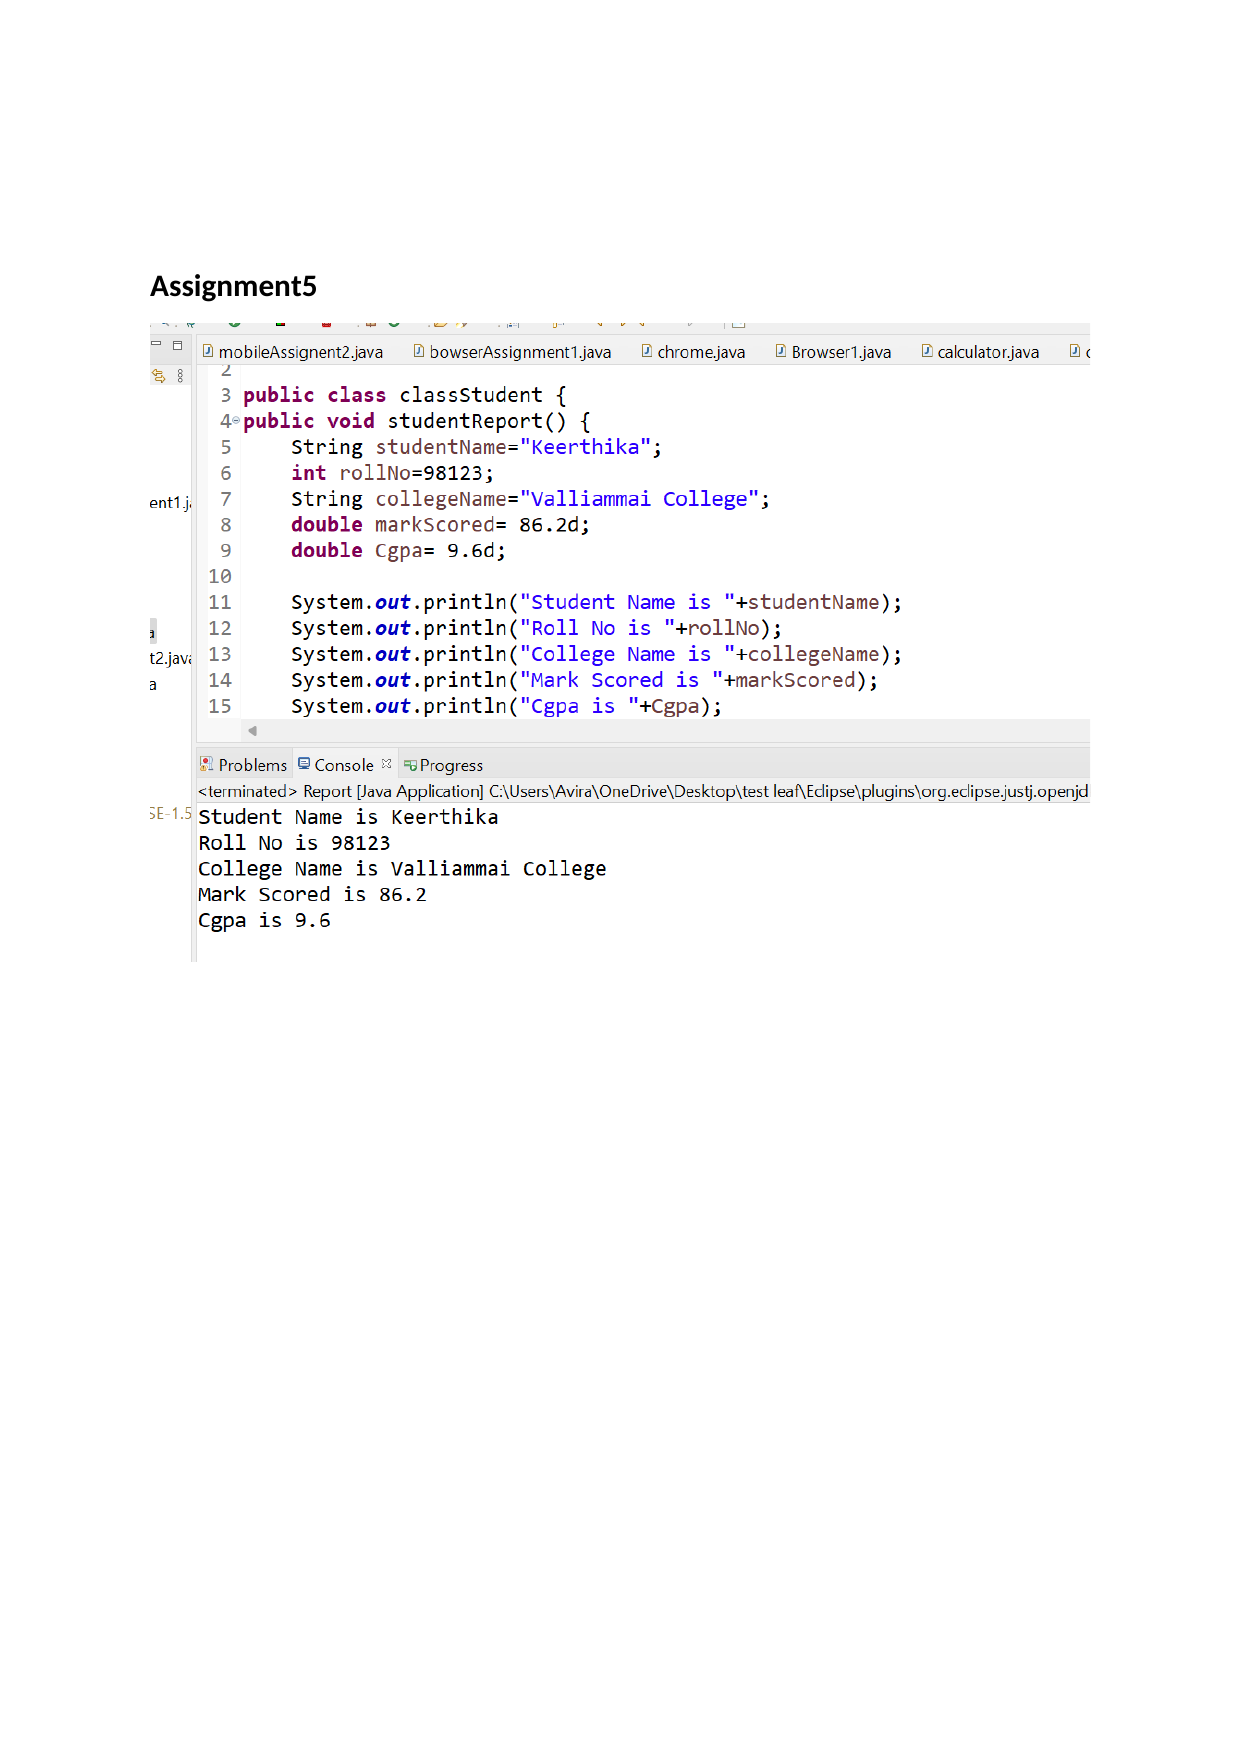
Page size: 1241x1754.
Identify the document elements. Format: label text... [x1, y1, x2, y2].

text Assignment5 [150, 266, 1090, 304]
picture [150, 323, 1091, 962]
